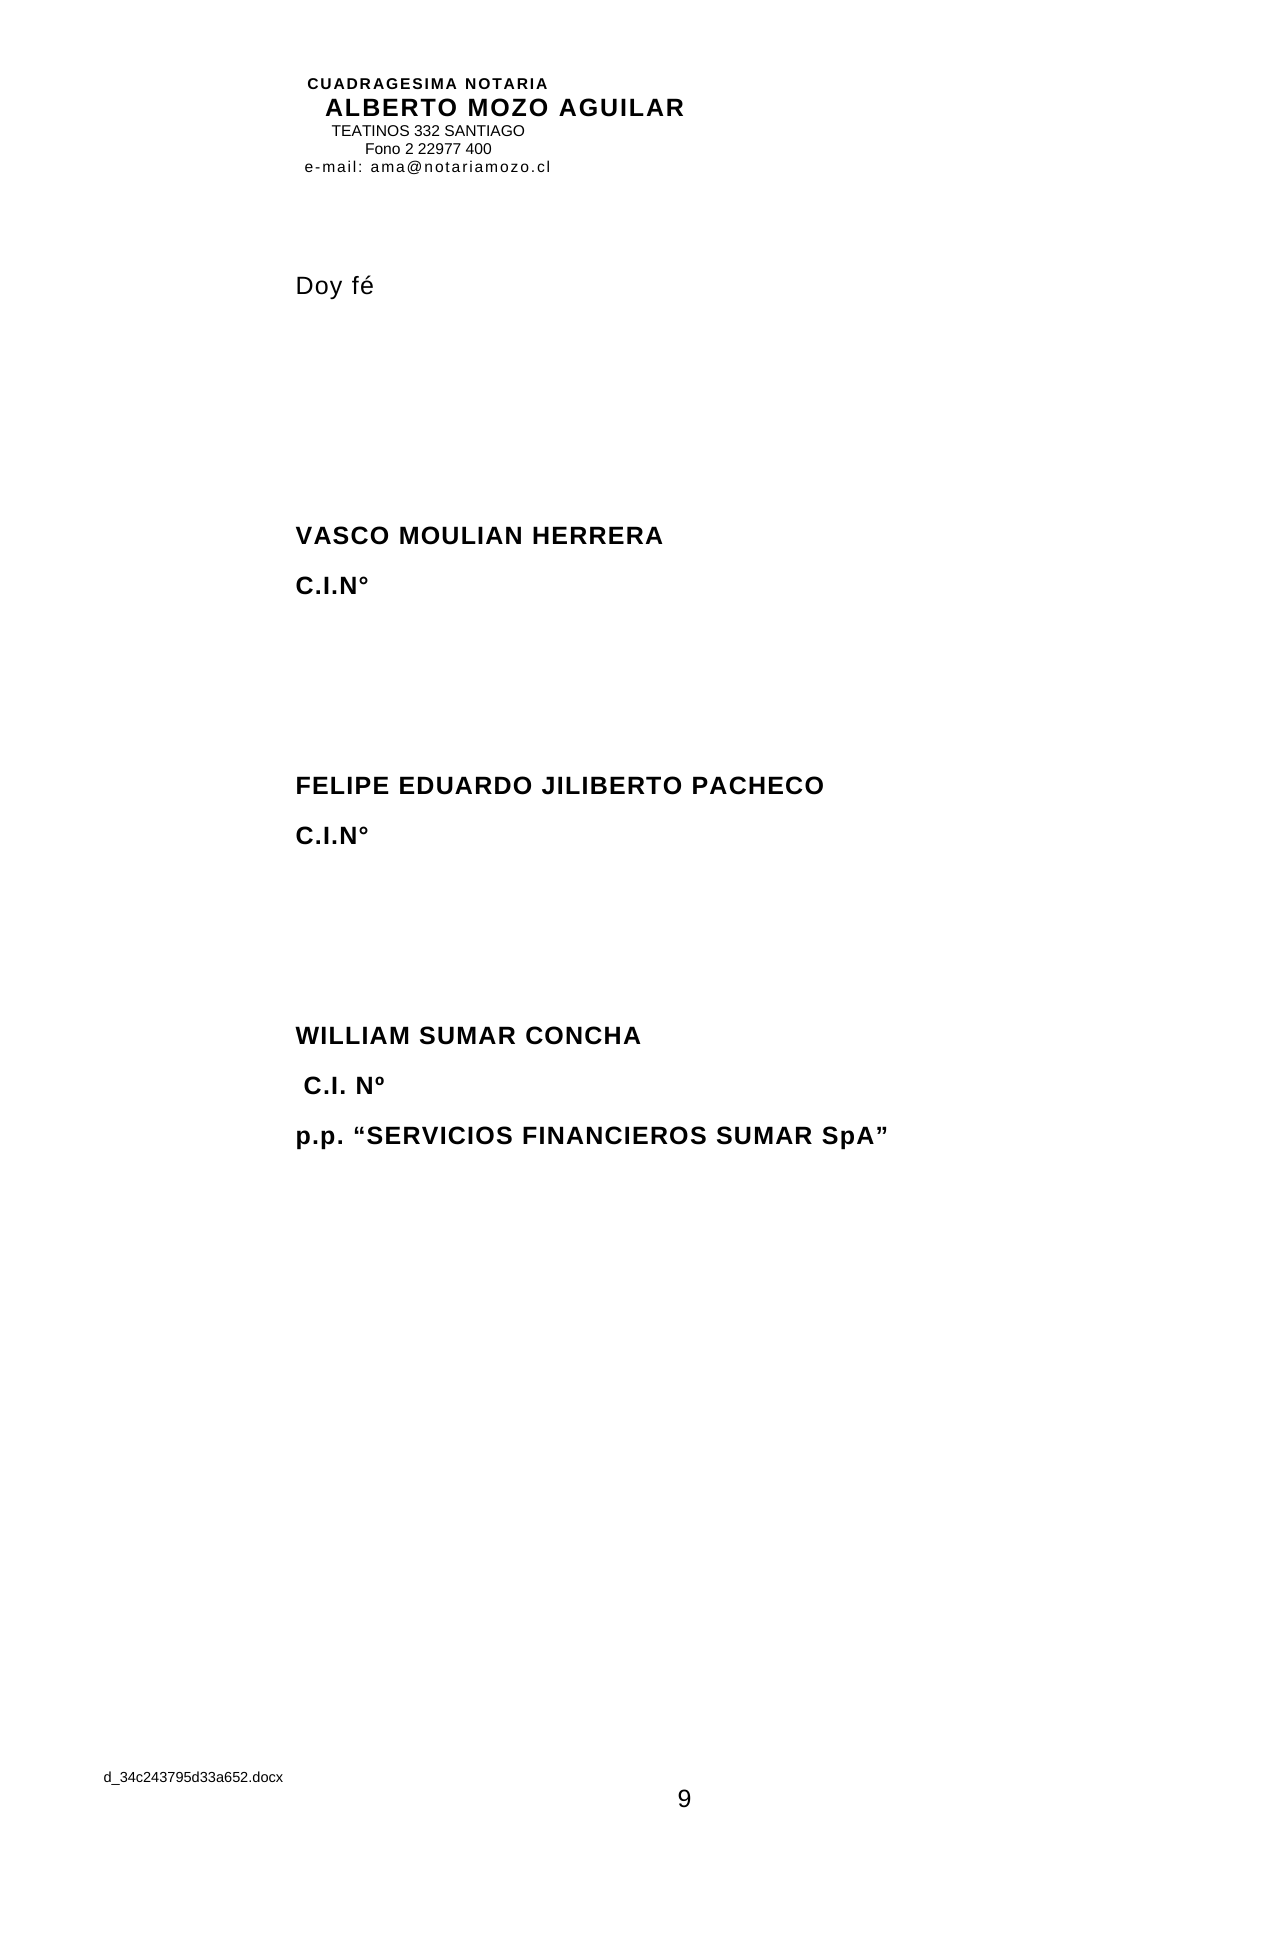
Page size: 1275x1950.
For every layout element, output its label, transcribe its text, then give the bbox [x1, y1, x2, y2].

text C.I.N° [295, 554, 1166, 604]
text C.I. Nº [295, 1054, 1166, 1104]
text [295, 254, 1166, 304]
text C.I.N° [295, 804, 1166, 854]
text p.p. “SERVICIOS FINANCIEROS SUMAR SpA” [295, 1104, 1166, 1154]
text FELIPE EDUARDO JILIBERTO PACHECO [295, 754, 1166, 804]
text WILLIAM SUMAR CONCHA [295, 1004, 1166, 1054]
text VASCO MOULIAN HERRERA [295, 504, 1166, 554]
